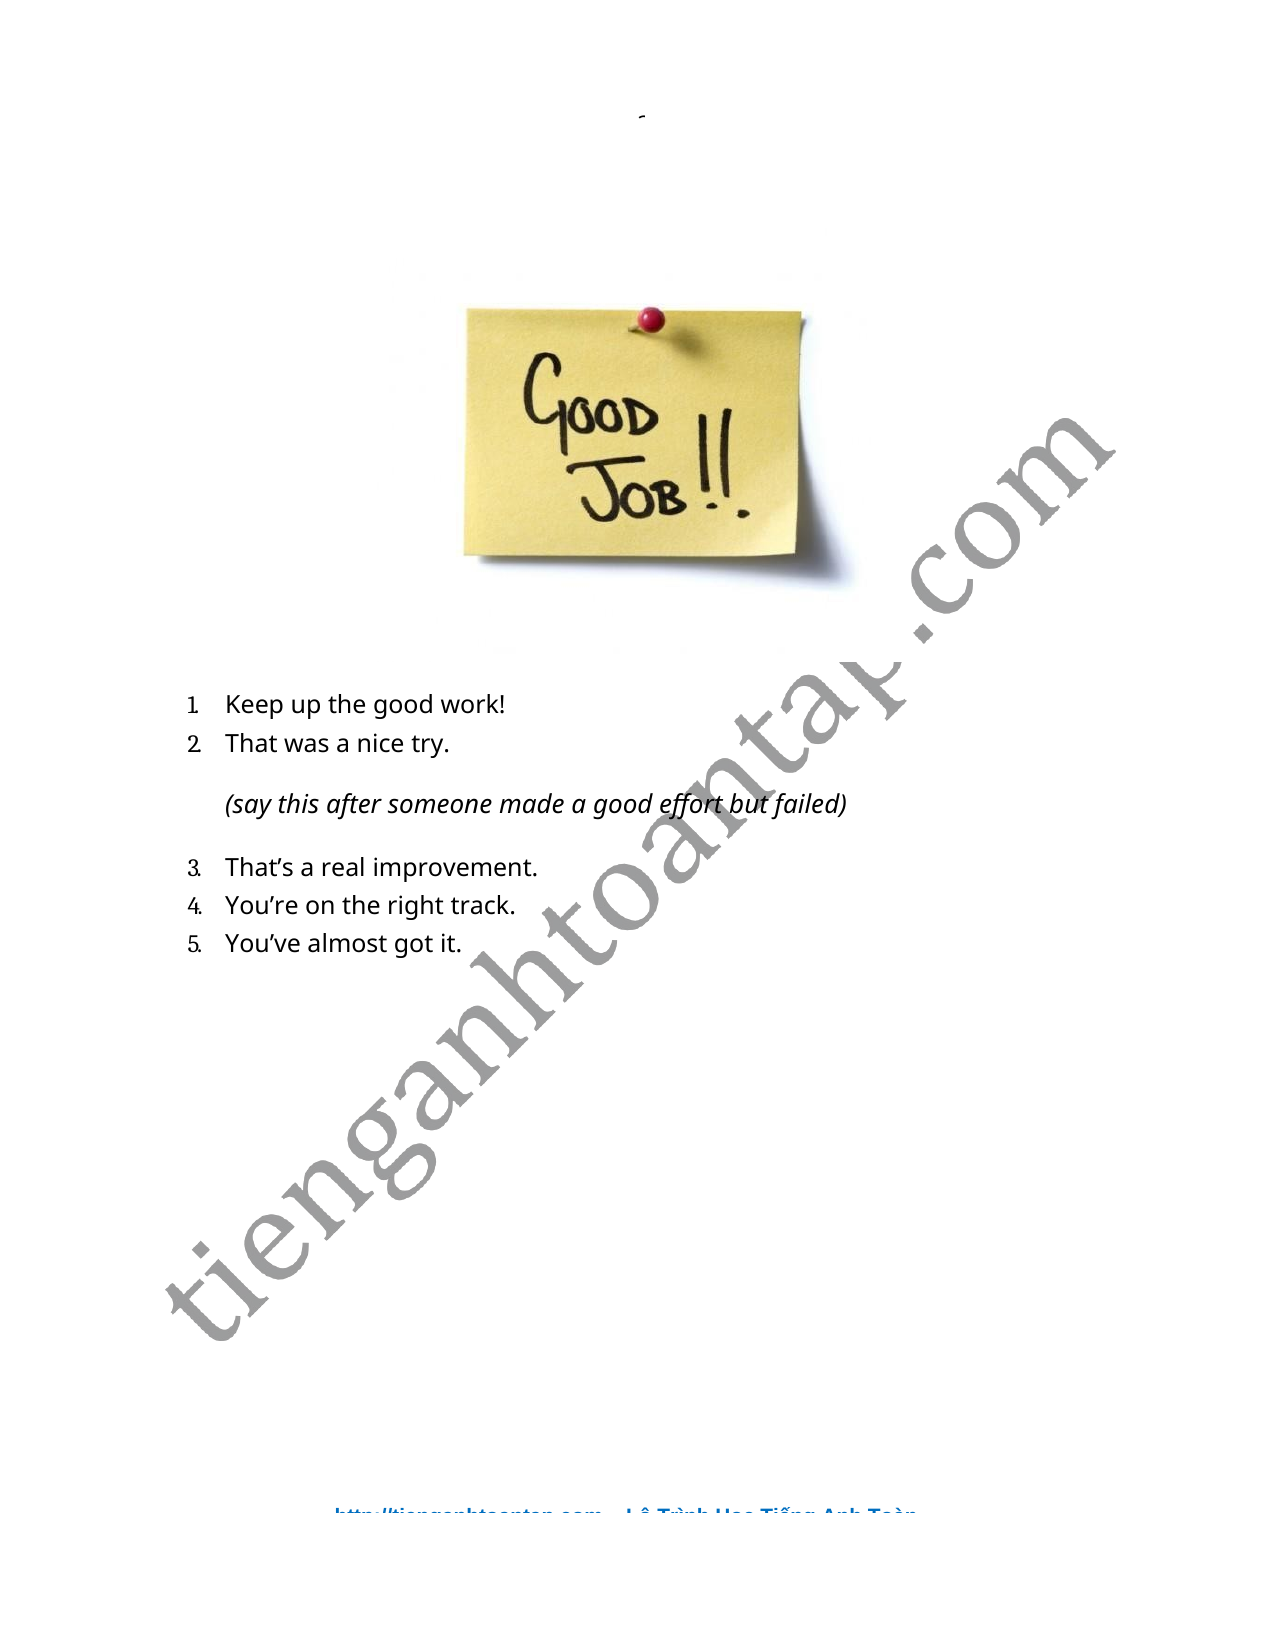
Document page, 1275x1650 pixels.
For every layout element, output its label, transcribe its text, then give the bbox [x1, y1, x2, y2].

list That’s a real improvement. [187, 849, 1127, 883]
list You’ve almost got it. [187, 926, 1127, 960]
list You’re on the right track. [187, 888, 1127, 922]
list That was a nice try. [187, 725, 1127, 759]
picture [165, 228, 1116, 1341]
list Keep up the good work! [187, 687, 1127, 721]
subtitle (say this after someone made a good effort but failed) [225, 786, 1127, 821]
